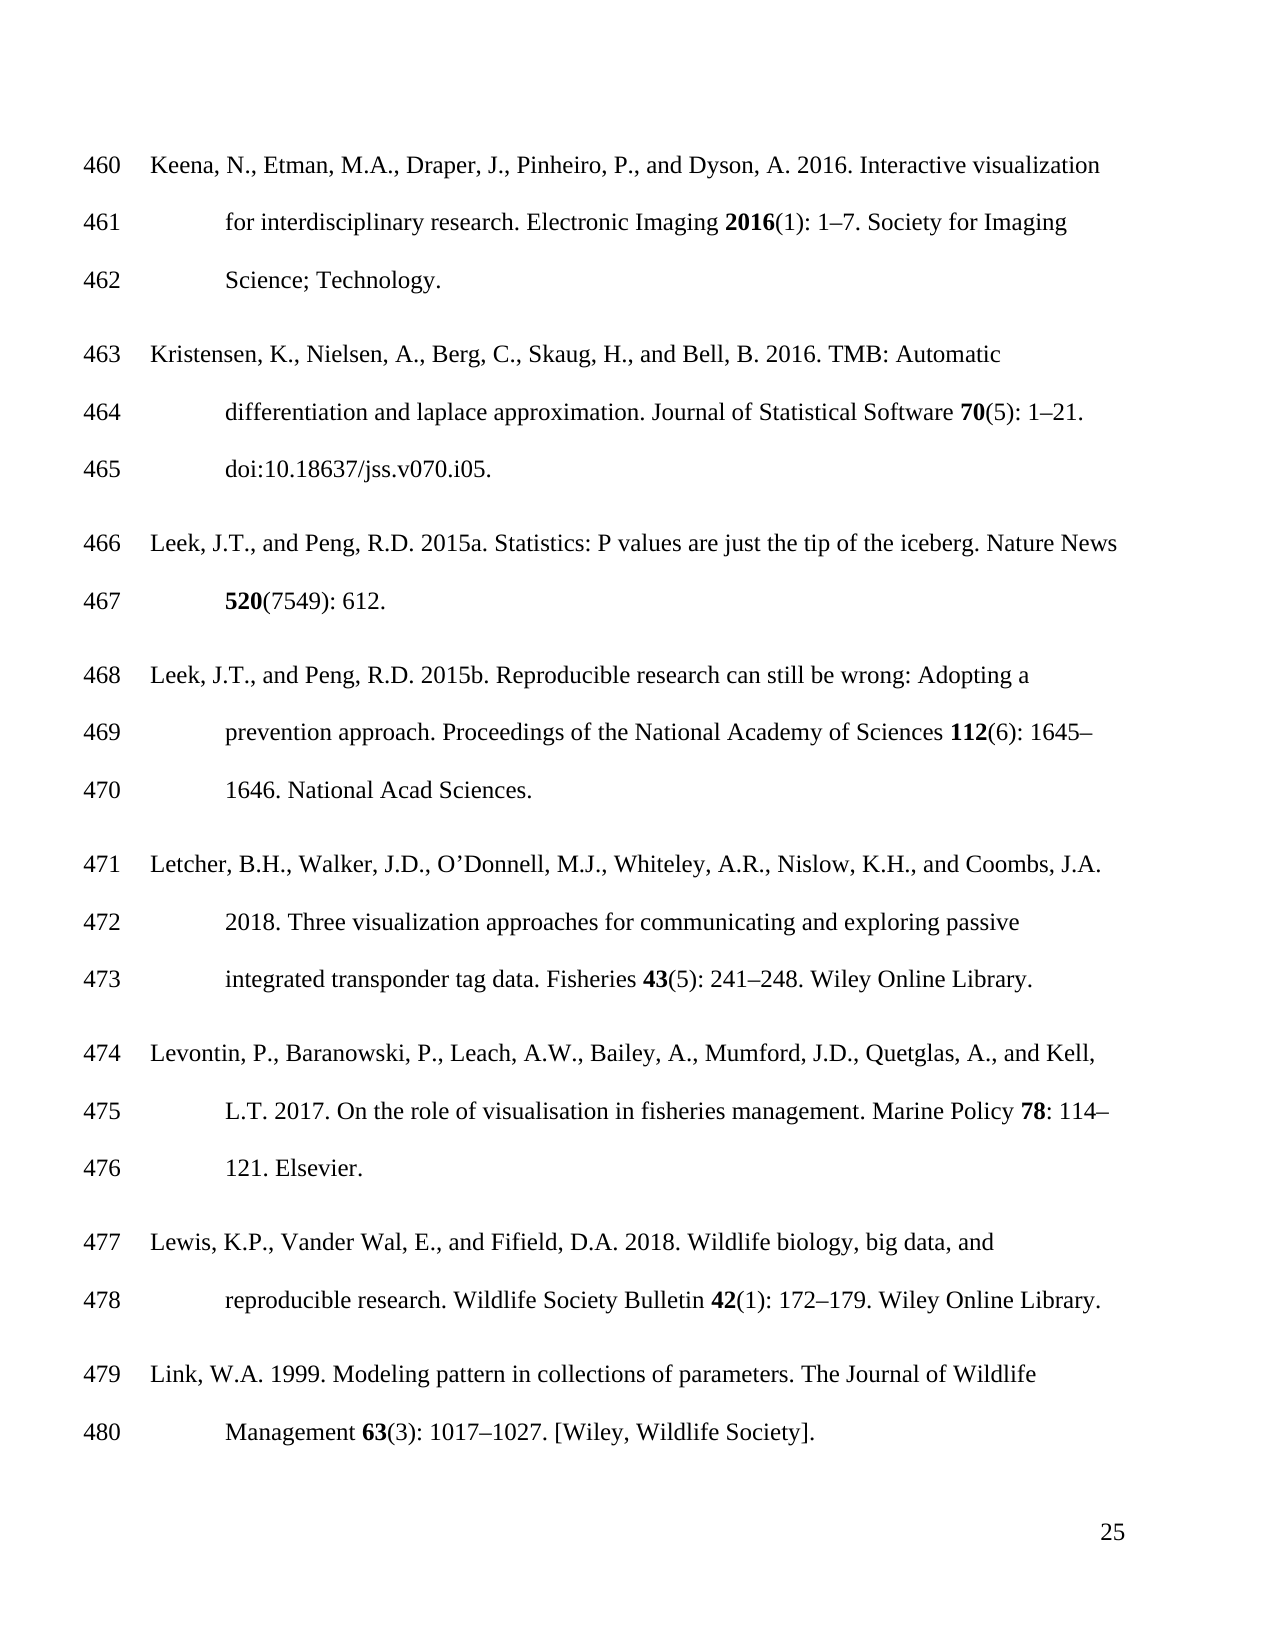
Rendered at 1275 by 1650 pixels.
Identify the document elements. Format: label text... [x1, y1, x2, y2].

text Kristensen, K., Nielsen, A., Berg, C., Skaug, H., and Bell, B. 2016. TMB: Automatic differentiation and laplace approximation. Journal of Statistical Software 70(5): 1–21. doi:10.18637/jss.v070.i05. [150, 339, 1125, 483]
text Leek, J.T., and Peng, R.D. 2015a. Statistics: P values are just the tip of the iceberg. Nature News 520(7549): 612. [150, 528, 1125, 614]
text Link, W.A. 1999. Modeling pattern in collections of parameters. The Journal of Wildlife Management 63(3): 1017–1027. [Wiley, Wildlife Society]. [150, 1359, 1125, 1445]
text Levontin, P., Baranowski, P., Leach, A.W., Bailey, A., Mumford, J.D., Quetglas, A., and Kell, L.T. 2017. On the role of visualisation in fisheries management. Marine Policy 78: 114–121. Elsevier. [150, 1038, 1125, 1182]
text Letcher, B.H., Walker, J.D., O’Donnell, M.J., Whiteley, A.R., Nislow, K.H., and Coombs, J.A. 2018. Three visualization approaches for communicating and exploring passive integrated transponder tag data. Fisheries 43(5): 241–248. Wiley Online Library. [150, 849, 1125, 993]
text Leek, J.T., and Peng, R.D. 2015b. Reproducible research can still be wrong: Adopting a prevention approach. Proceedings of the National Academy of Sciences 112(6): 1645–1646. National Acad Sciences. [150, 660, 1125, 804]
text Lewis, K.P., Vander Wal, E., and Fifield, D.A. 2018. Wildlife biology, big data, and reproducible research. Wildlife Society Bulletin 42(1): 172–179. Wiley Online Library. [150, 1227, 1125, 1314]
text Keena, N., Etman, M.A., Draper, J., Pinheiro, P., and Dyson, A. 2016. Interactive visualization for interdisciplinary research. Electronic Imaging 2016(1): 1–7. Society for Imaging Science; Technology. [150, 150, 1125, 294]
